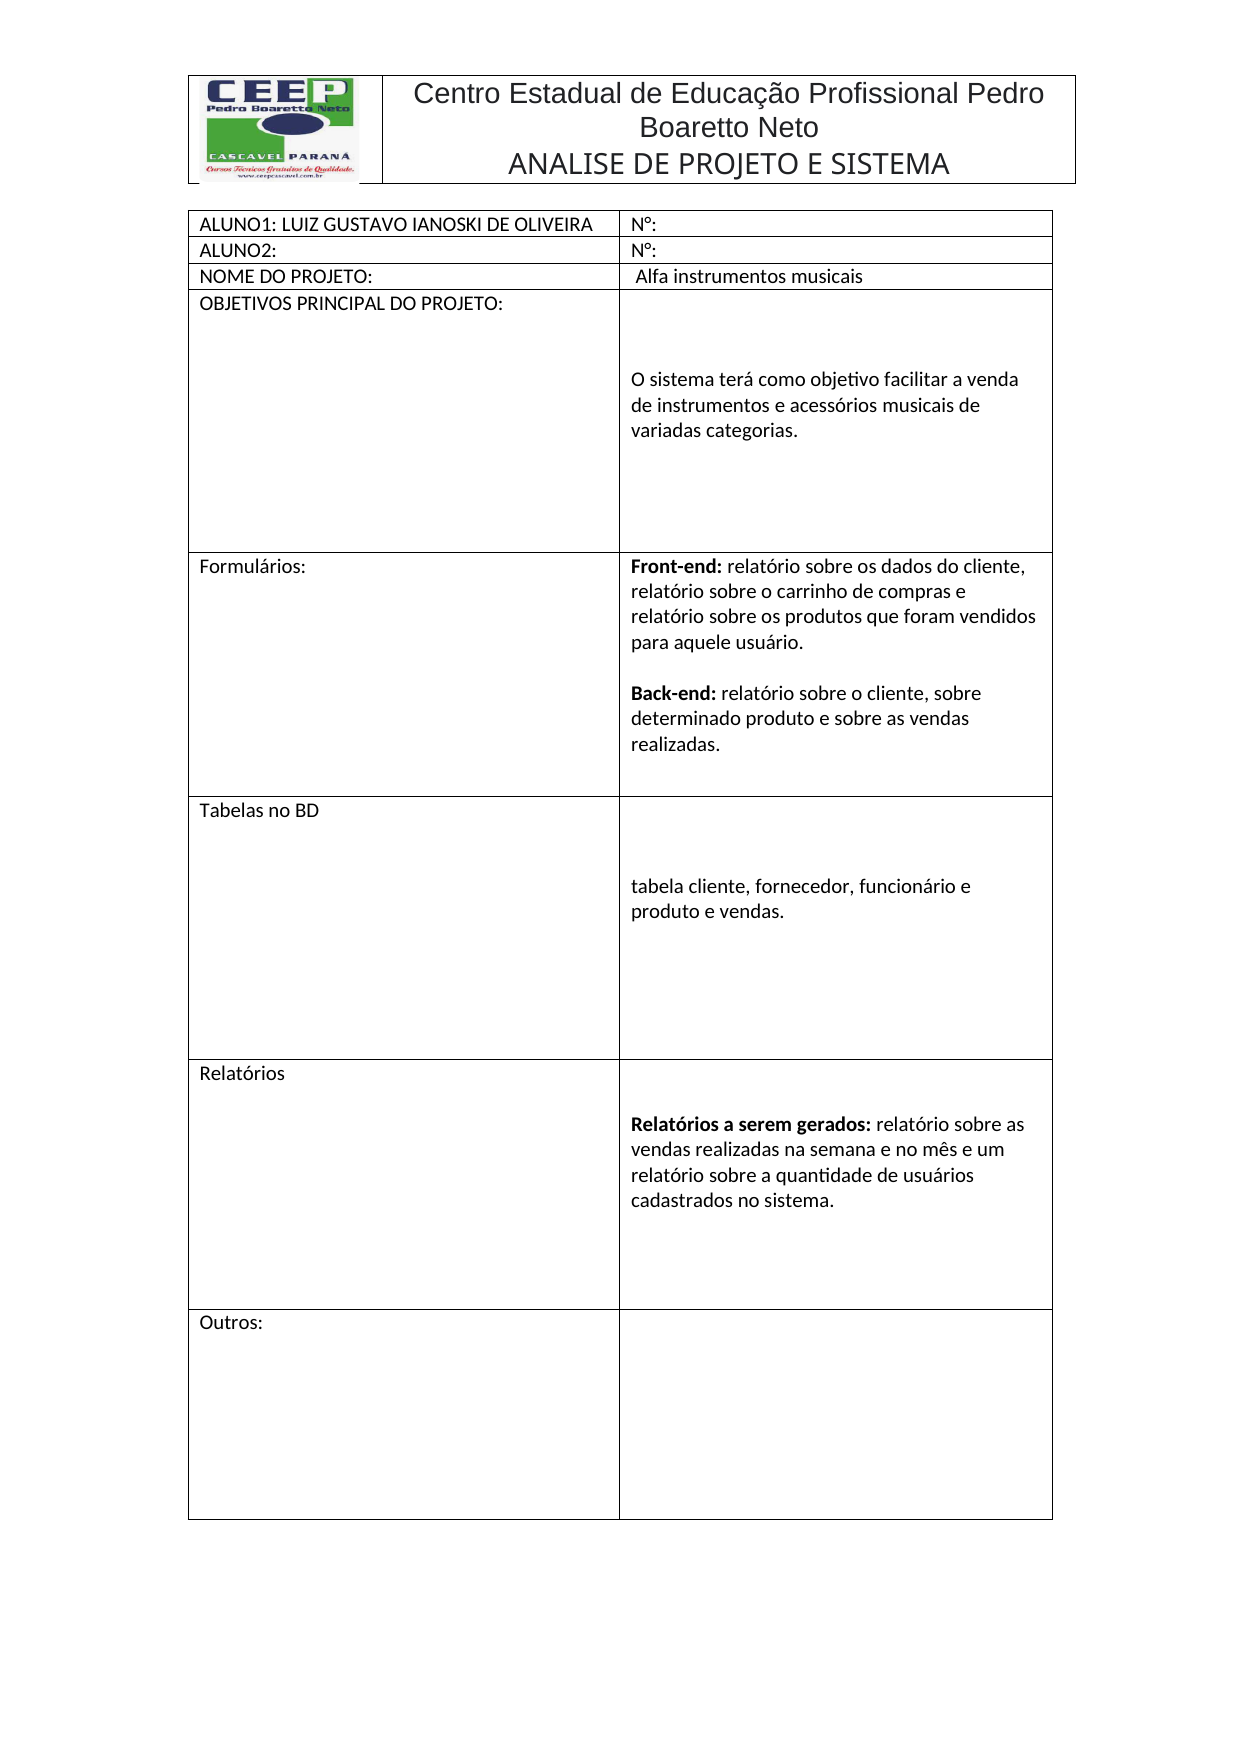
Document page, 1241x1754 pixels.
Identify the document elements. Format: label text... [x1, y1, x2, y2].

table_cell tabela cliente, fornecedor, funcionário e produto e vendas. [620, 797, 1052, 1059]
table_cell OBJETIVOS PRINCIPAL DO PROJETO: [189, 290, 619, 552]
table_cell [620, 1310, 1052, 1518]
table_cell O sistema terá como objetivo facilitar a venda de instrumentos e acessórios musicais de variadas categorias. [620, 290, 1052, 552]
table_cell Front-end: relatório sobre os dados do cliente, relatório sobre o carrinho de compras e relatório sobre os produtos que foram vendidos para aquele usuário. Back-end: relatório sobre o cliente, sobre determinado produto e sobre as vendas realizadas. [620, 553, 1052, 796]
picture [199, 76, 360, 184]
table_cell N°: [620, 237, 1052, 263]
table_cell Relatórios [189, 1060, 619, 1308]
table_cell Alfa instrumentos musicais [620, 264, 1052, 289]
table_header N°: [620, 211, 1052, 236]
table_header ALUNO1: LUIZ GUSTAVO IANOSKI DE OLIVEIRA [189, 211, 619, 236]
table_cell Relatórios a serem gerados: relatório sobre as vendas realizadas na semana e no mês e um relatório sobre a quantidade de usuários cadastrados no sistema. [620, 1060, 1052, 1308]
table_cell Formulários: [189, 553, 619, 796]
table_cell Outros: [189, 1310, 619, 1518]
table_cell NOME DO PROJETO: [189, 264, 619, 289]
table_cell Tabelas no BD [189, 797, 619, 1059]
table_cell ALUNO2: [189, 237, 619, 263]
